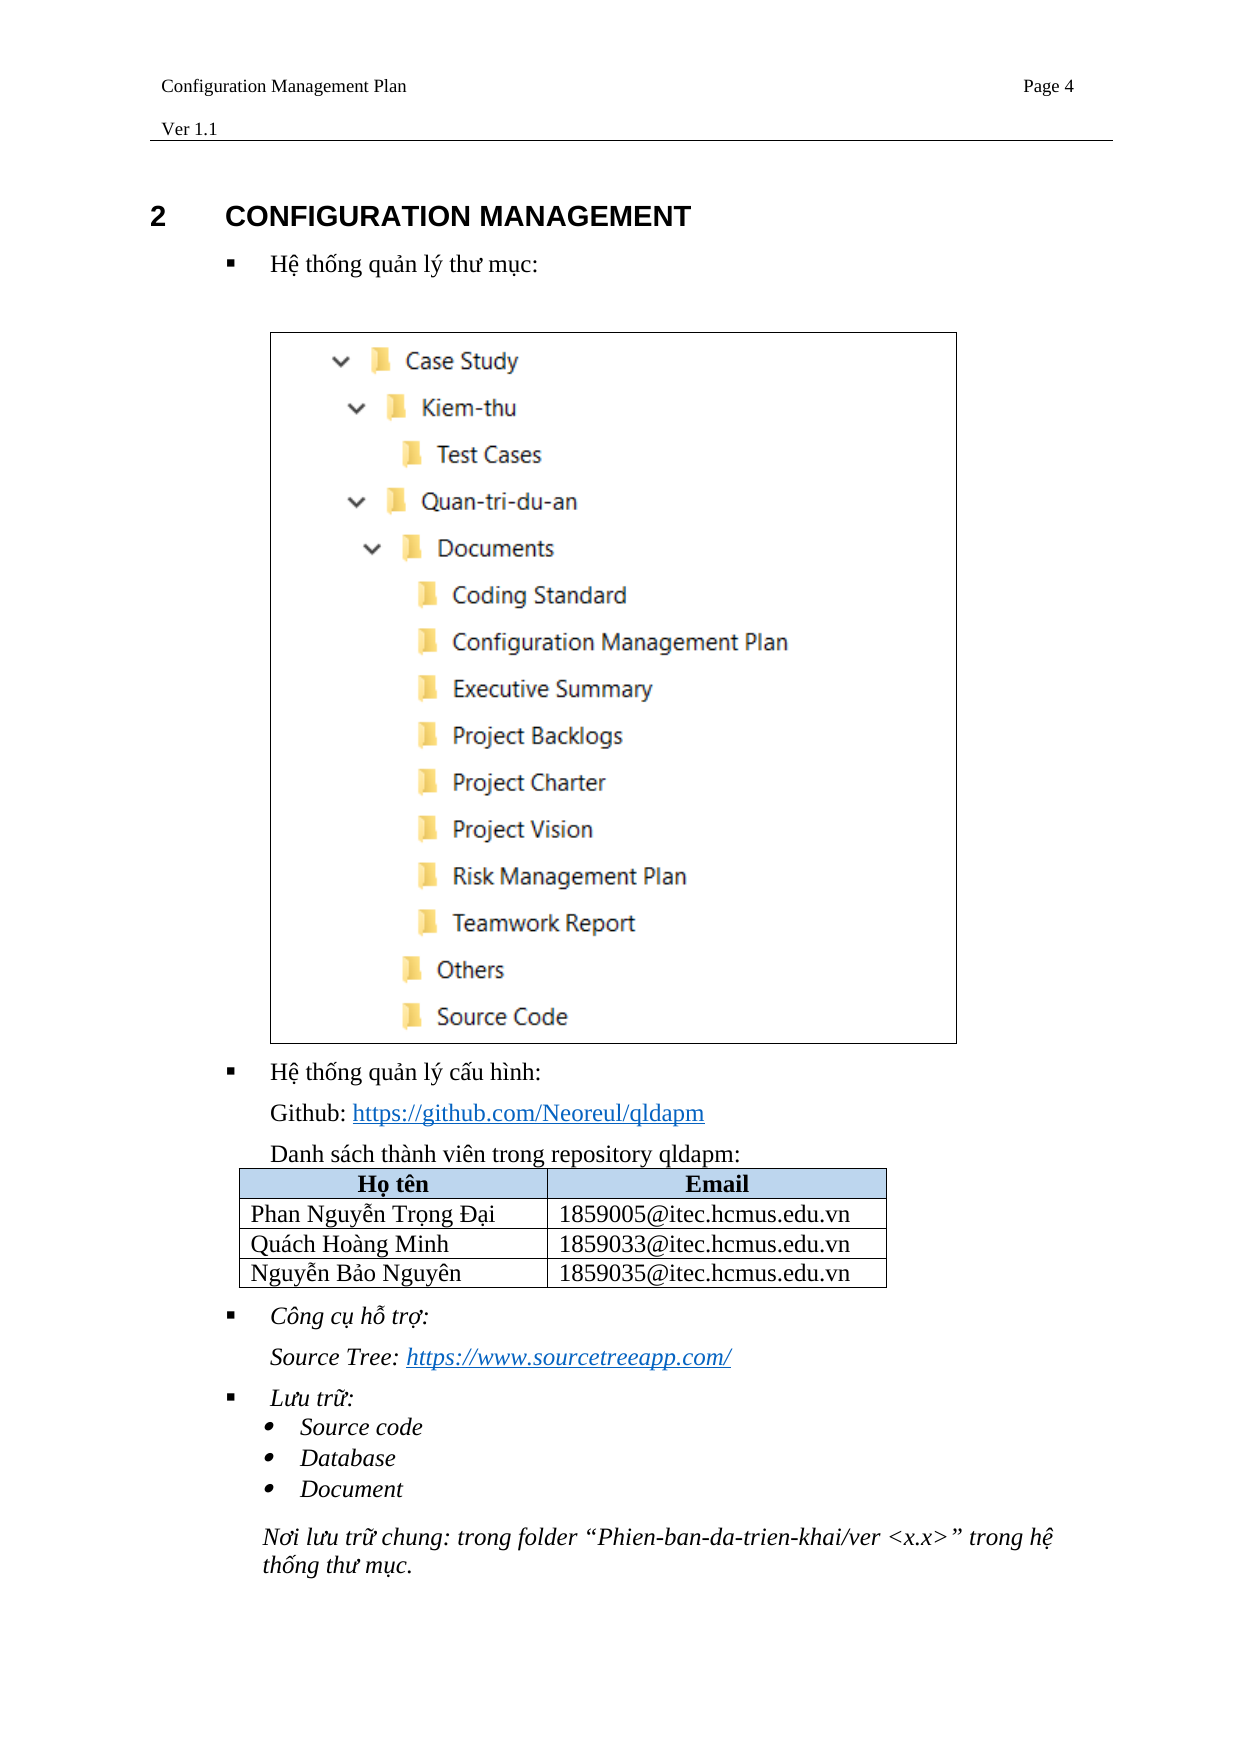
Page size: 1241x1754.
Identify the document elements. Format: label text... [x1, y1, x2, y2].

table_header Email [548, 1169, 886, 1198]
subtitle Configuration Management [150, 199, 1090, 233]
table_cell 1859035@itec.hcmus.edu.vn [548, 1259, 886, 1287]
text Hệ thống quản lý cấu hình: [225, 1057, 1090, 1086]
list Github: https://github.com/Neoreul/qldapm [270, 1098, 1090, 1127]
list Danh sách thành viên trong repository qldapm: [270, 1139, 1090, 1168]
picture [271, 333, 956, 1043]
list Document [262, 1474, 1090, 1503]
list Database [262, 1443, 1090, 1472]
table_cell 1859005@itec.hcmus.edu.vn [548, 1199, 886, 1228]
text Lưu trữ: [225, 1383, 1090, 1412]
text Hệ thống quản lý thư mục: [225, 249, 1090, 278]
list Source Tree: https://www.sourcetreeapp.com/ [270, 1342, 1090, 1371]
text Công cụ hỗ trợ: [225, 1301, 1090, 1329]
table_cell 1859033@itec.hcmus.edu.vn [548, 1229, 886, 1257]
table_header Họ tên [240, 1169, 547, 1198]
list Source code [262, 1412, 1090, 1441]
table_cell Nguyễn Bảo Nguyên [240, 1259, 547, 1287]
table_cell Quách Hoàng Minh [240, 1229, 547, 1257]
text Nơi lưu trữ chung: trong folder “Phien-ban-da-trien-khai/ver <x.x>” trong hệ thống thư mục. [262, 1522, 1090, 1579]
table_cell Phan Nguyễn Trọng Đại [240, 1199, 547, 1228]
